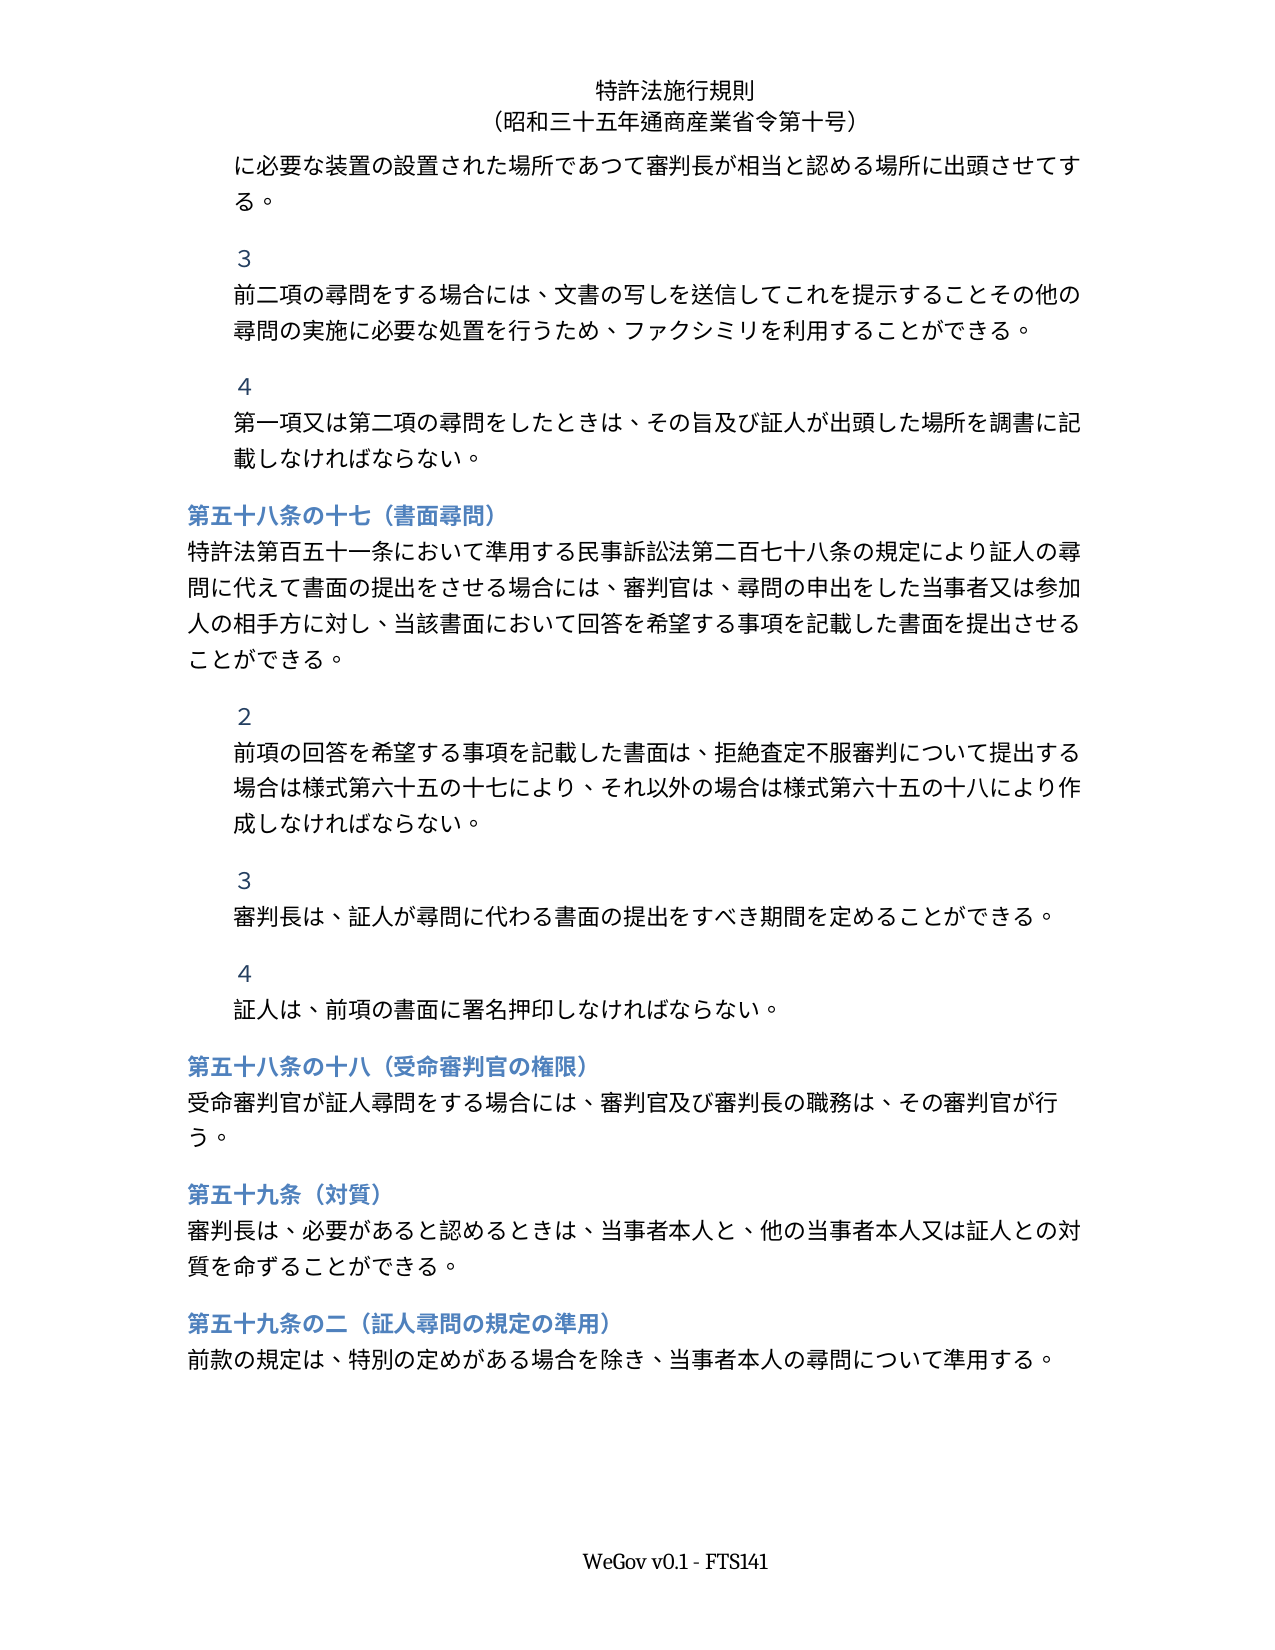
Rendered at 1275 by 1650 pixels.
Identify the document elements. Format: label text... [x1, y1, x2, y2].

text 前項の回答を希望する事項を記載した書面は、拒絶査定不服審判について提出する場合は様式第六十五の十七により、それ以外の場合は様式第六十五の十八により作成しなければならない。 [233, 736, 1087, 839]
subtitle 第五十八条の十七（書面尋問） [187, 500, 1087, 531]
subtitle ３ [233, 865, 1087, 896]
subtitle ２ [233, 701, 1087, 732]
subtitle 第五十九条（対質） [187, 1179, 1087, 1210]
text 審判長は、証人が尋問に代わる書面の提出をすべき期間を定めることができる。 [233, 901, 1087, 932]
subtitle 第五十九条の二（証人尋問の規定の準用） [187, 1308, 1087, 1339]
text 特許法第百五十一条において準用する民事訴訟法第二百七十八条の規定により証人の尋問に代えて書面の提出をさせる場合には、審判官は、尋問の申出をした当事者又は参加人の相手方に対し、当該書面において回答を希望する事項を記載した書面を提出させることができる。 [187, 536, 1087, 675]
subtitle ３ [233, 243, 1087, 274]
text 審判長は、必要があると認めるときは、当事者本人と、他の当事者本人又は証人との対質を命ずることができる。 [187, 1215, 1087, 1282]
text 前二項の尋問をする場合には、文書の写しを送信してこれを提示することその他の尋問の実施に必要な処置を行うため、ファクシミリを利用することができる。 [233, 279, 1087, 346]
text 受命審判官が証人尋問をする場合には、審判官及び審判長の職務は、その審判官が行う。 [187, 1086, 1087, 1154]
text 前款の規定は、特別の定めがある場合を除き、当事者本人の尋問について準用する。 [187, 1344, 1087, 1375]
subtitle ４ [233, 371, 1087, 403]
text 第一項又は第二項の尋問をしたときは、その旨及び証人が出頭した場所を調書に記載しなければならない。 [233, 407, 1087, 474]
subtitle 第五十八条の十八（受命審判官の権限） [187, 1051, 1087, 1082]
text 証人は、前項の書面に署名押印しなければならない。 [233, 994, 1087, 1025]
subtitle ４ [233, 958, 1087, 989]
